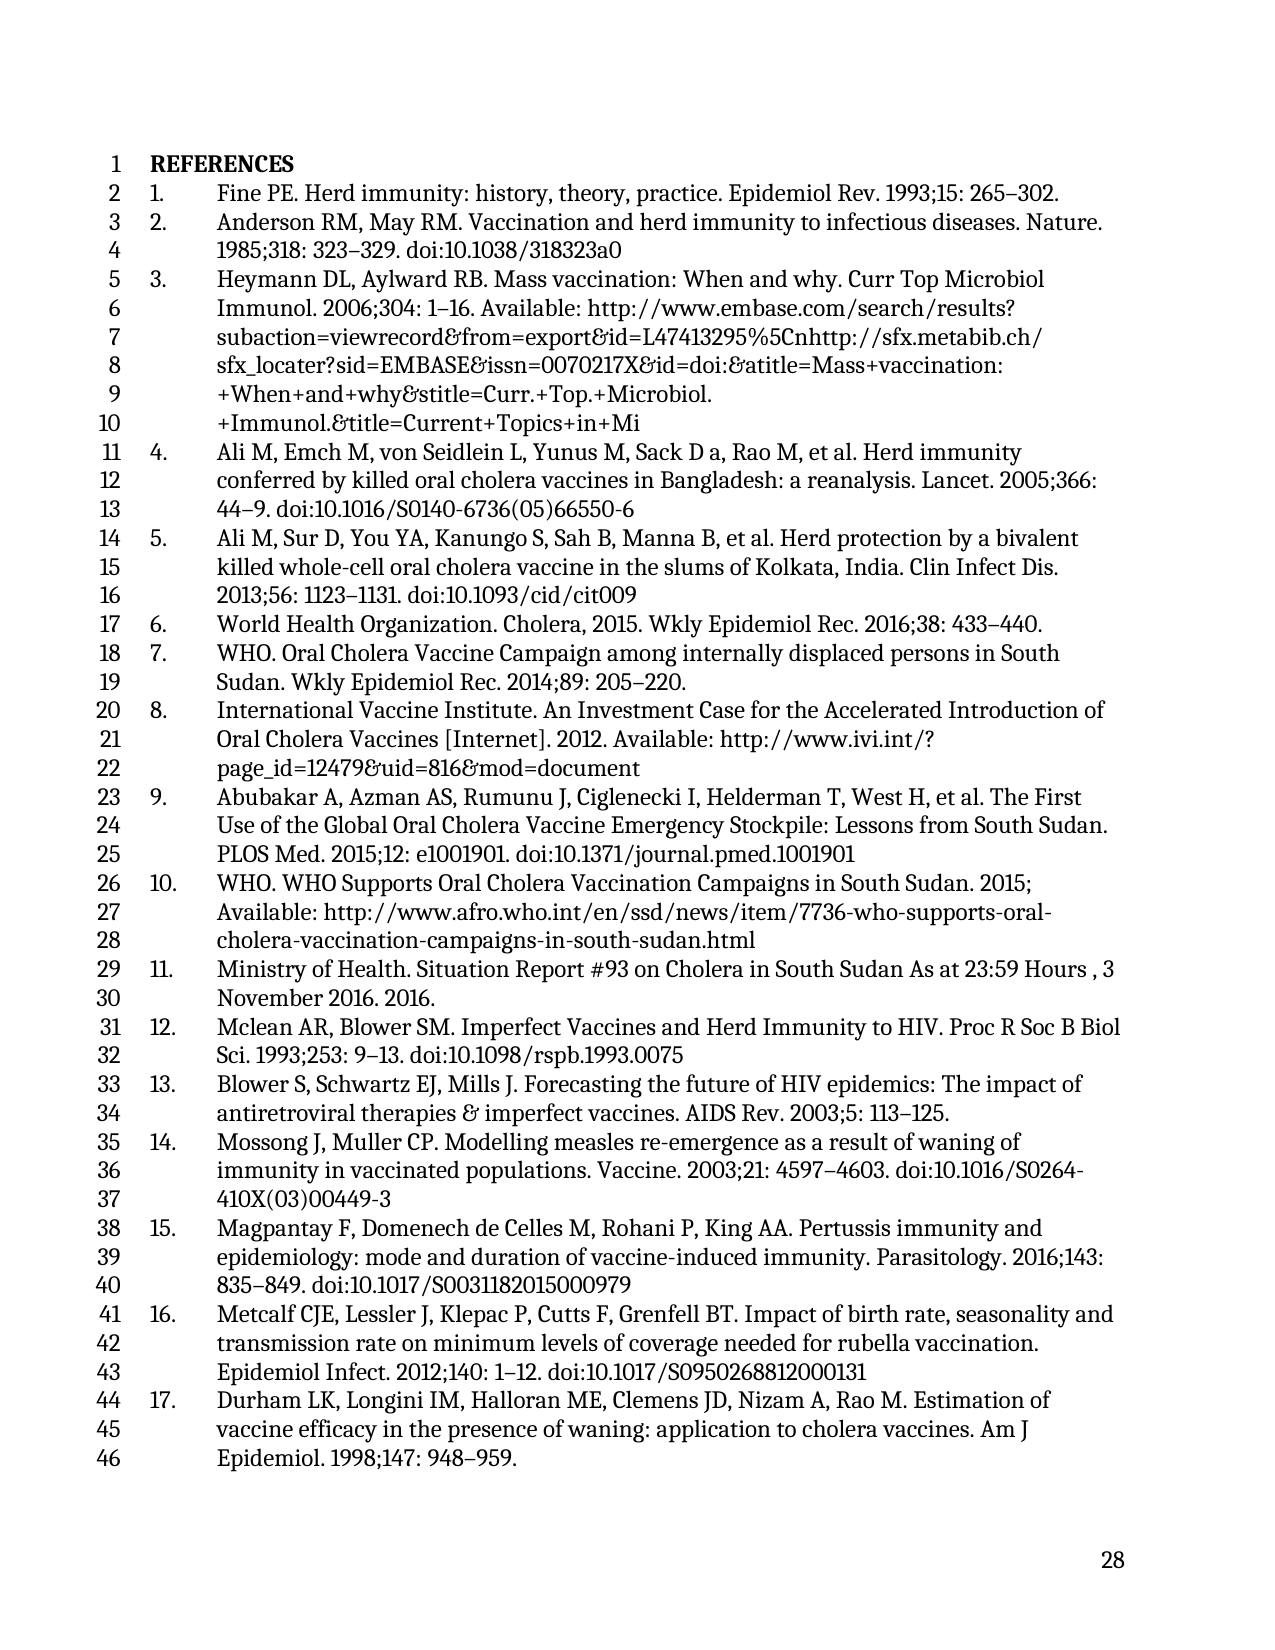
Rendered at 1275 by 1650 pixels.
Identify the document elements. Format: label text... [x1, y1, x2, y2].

text 8. International Vaccine Institute. An Investment Case for the Accelerated Introduction of Oral Cholera Vaccines [Internet]. 2012. Available: http://www.ivi.int/?page_id=12479&uid=816&mod=document [150, 696, 1125, 782]
text REFERENCES [150, 150, 1125, 179]
text 1. Fine PE. Herd immunity: history, theory, practice. Epidemiol Rev. 1993;15: 265–302. [150, 179, 1125, 207]
text 4. Ali M, Emch M, von Seidlein L, Yunus M, Sack D a, Rao M, et al. Herd immunity conferred by killed oral cholera vaccines in Bangladesh: a reanalysis. Lancet. 2005;366: 44–9. doi:10.1016/S0140-6736(05)66550-6 [150, 437, 1125, 524]
text 14. Mossong J, Muller CP. Modelling measles re-emergence as a result of waning of immunity in vaccinated populations. Vaccine. 2003;21: 4597–4603. doi:10.1016/S0264-410X(03)00449-3 [150, 1127, 1125, 1214]
text 7. WHO. Oral Cholera Vaccine Campaign among internally displaced persons in South Sudan. Wkly Epidemiol Rec. 2014;89: 205–220. [150, 639, 1125, 696]
text 3. Heymann DL, Aylward RB. Mass vaccination: When and why. Curr Top Microbiol Immunol. 2006;304: 1–16. Available: http://www.embase.com/search/results?subaction=viewrecord&from=export&id=L47413295%5Cnhttp://sfx.metabib.ch/sfx_locater?sid=EMBASE&issn=0070217X&id=doi:&atitle=Mass+vaccination:+When+and+why&stitle=Curr.+Top.+Microbiol.+Immunol.&title=Current+Topics+in+Mi [150, 265, 1125, 437]
text 16. Metcalf CJE, Lessler J, Klepac P, Cutts F, Grenfell BT. Impact of birth rate, seasonality and transmission rate on minimum levels of coverage needed for rubella vaccination. Epidemiol Infect. 2012;140: 1–12. doi:10.1017/S0950268812000131 [150, 1300, 1125, 1386]
text 13. Blower S, Schwartz EJ, Mills J. Forecasting the future of HIV epidemics: The impact of antiretroviral therapies & imperfect vaccines. AIDS Rev. 2003;5: 113–125. [150, 1070, 1125, 1127]
text 10. WHO. WHO Supports Oral Cholera Vaccination Campaigns in South Sudan. 2015; Available: http://www.afro.who.int/en/ssd/news/item/7736-who-supports-oral-cholera-vaccination-campaigns-in-south-sudan.html [150, 869, 1125, 955]
text 5. Ali M, Sur D, You YA, Kanungo S, Sah B, Manna B, et al. Herd protection by a bivalent killed whole-cell oral cholera vaccine in the slums of Kolkata, India. Clin Infect Dis. 2013;56: 1123–1131. doi:10.1093/cid/cit009 [150, 524, 1125, 610]
text 11. Ministry of Health. Situation Report #93 on Cholera in South Sudan As at 23:59 Hours , 3 November 2016. 2016. [150, 955, 1125, 1012]
text 17. Durham LK, Longini IM, Halloran ME, Clemens JD, Nizam A, Rao M. Estimation of vaccine efficacy in the presence of waning: application to cholera vaccines. Am J Epidemiol. 1998;147: 948–959. [150, 1386, 1125, 1472]
text 15. Magpantay F, Domenech de Celles M, Rohani P, King AA. Pertussis immunity and epidemiology: mode and duration of vaccine-induced immunity. Parasitology. 2016;143: 835–849. doi:10.1017/S0031182015000979 [150, 1214, 1125, 1300]
text 2. Anderson RM, May RM. Vaccination and herd immunity to infectious diseases. Nature. 1985;318: 323–329. doi:10.1038/318323a0 [150, 207, 1125, 265]
text 9. Abubakar A, Azman AS, Rumunu J, Ciglenecki I, Helderman T, West H, et al. The First Use of the Global Oral Cholera Vaccine Emergency Stockpile: Lessons from South Sudan. PLOS Med. 2015;12: e1001901. doi:10.1371/journal.pmed.1001901 [150, 782, 1125, 869]
text 12. Mclean AR, Blower SM. Imperfect Vaccines and Herd Immunity to HIV. Proc R Soc B Biol Sci. 1993;253: 9–13. doi:10.1098/rspb.1993.0075 [150, 1012, 1125, 1070]
text 6. World Health Organization. Cholera, 2015. Wkly Epidemiol Rec. 2016;38: 433–440. [150, 610, 1125, 639]
